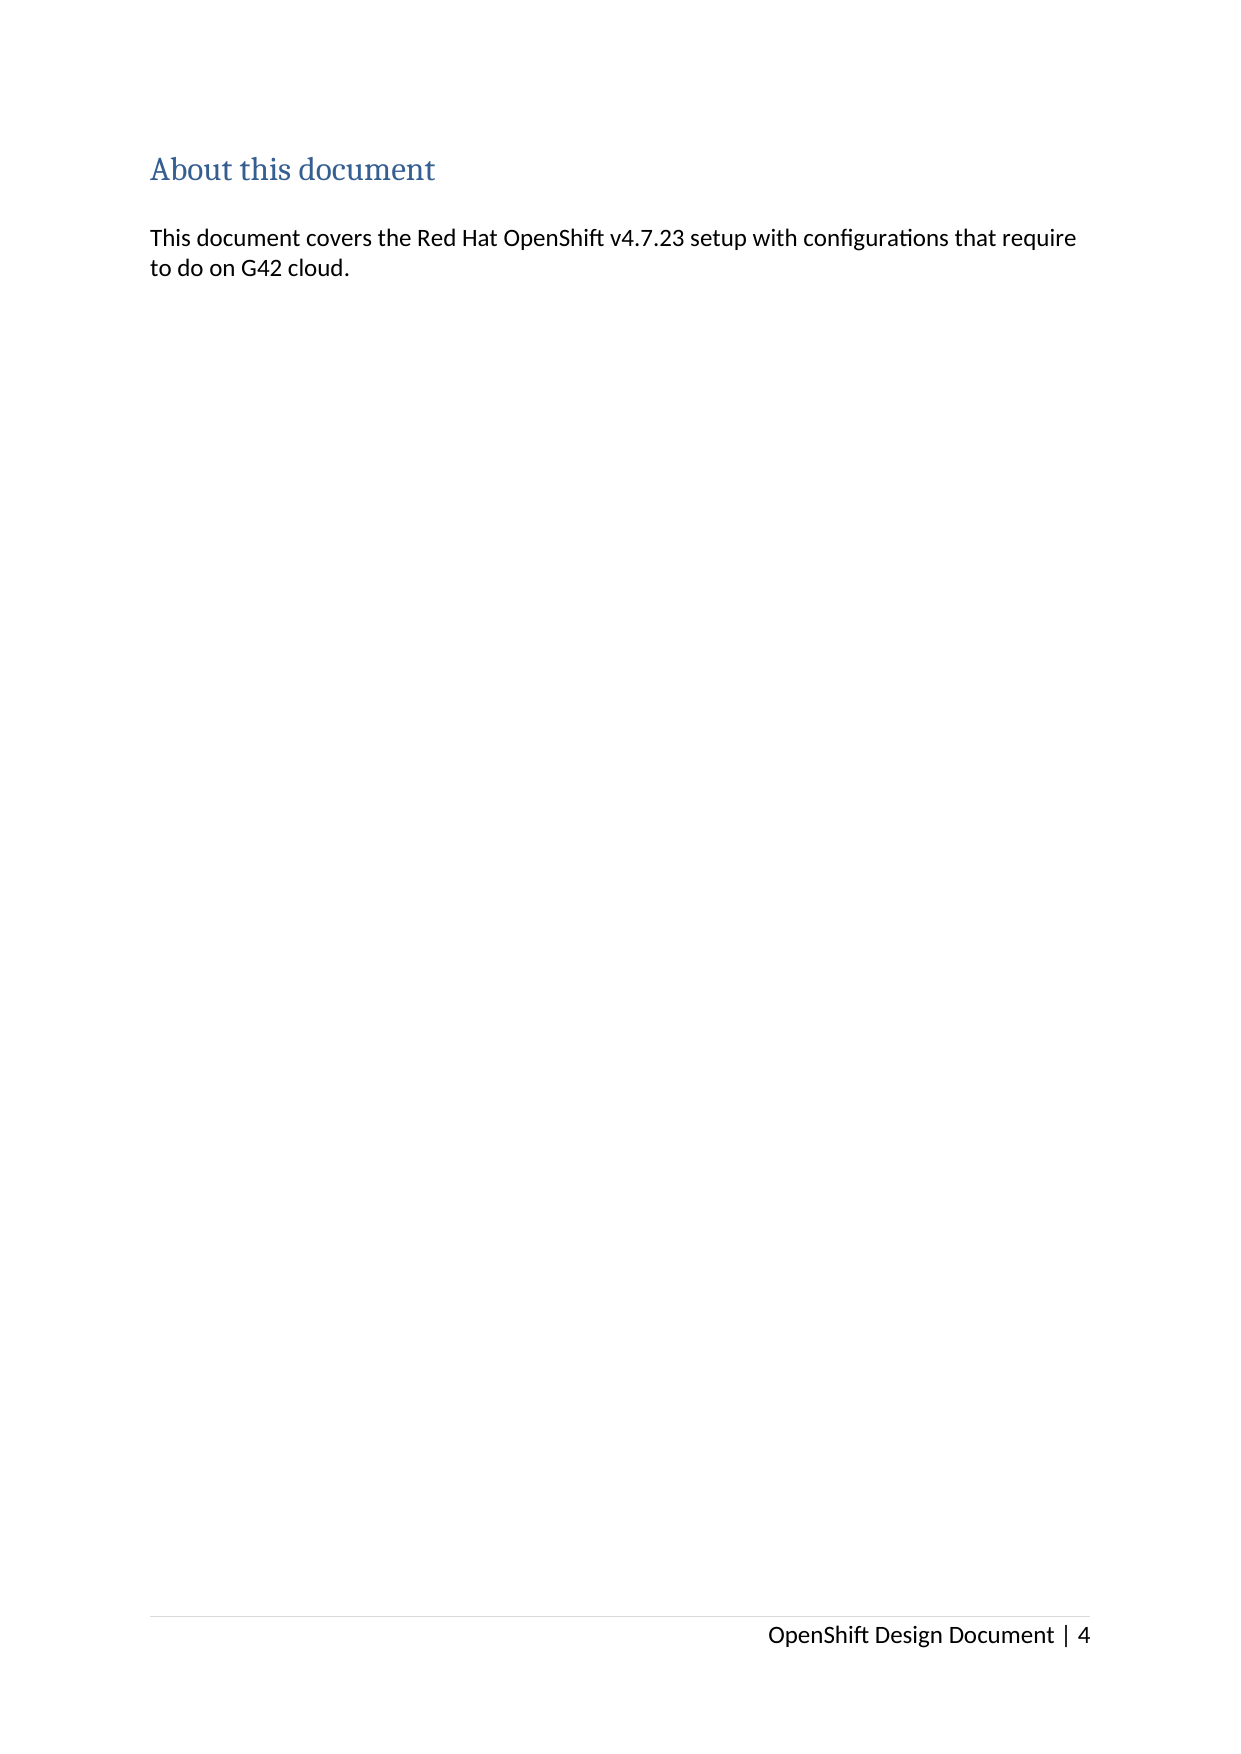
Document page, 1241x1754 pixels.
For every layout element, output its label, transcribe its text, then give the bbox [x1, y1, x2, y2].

text This document covers the Red Hat OpenShift v4.7.23 setup with configurations that require to do on G42 cloud. [150, 222, 1090, 283]
subtitle About this document [150, 150, 1090, 188]
